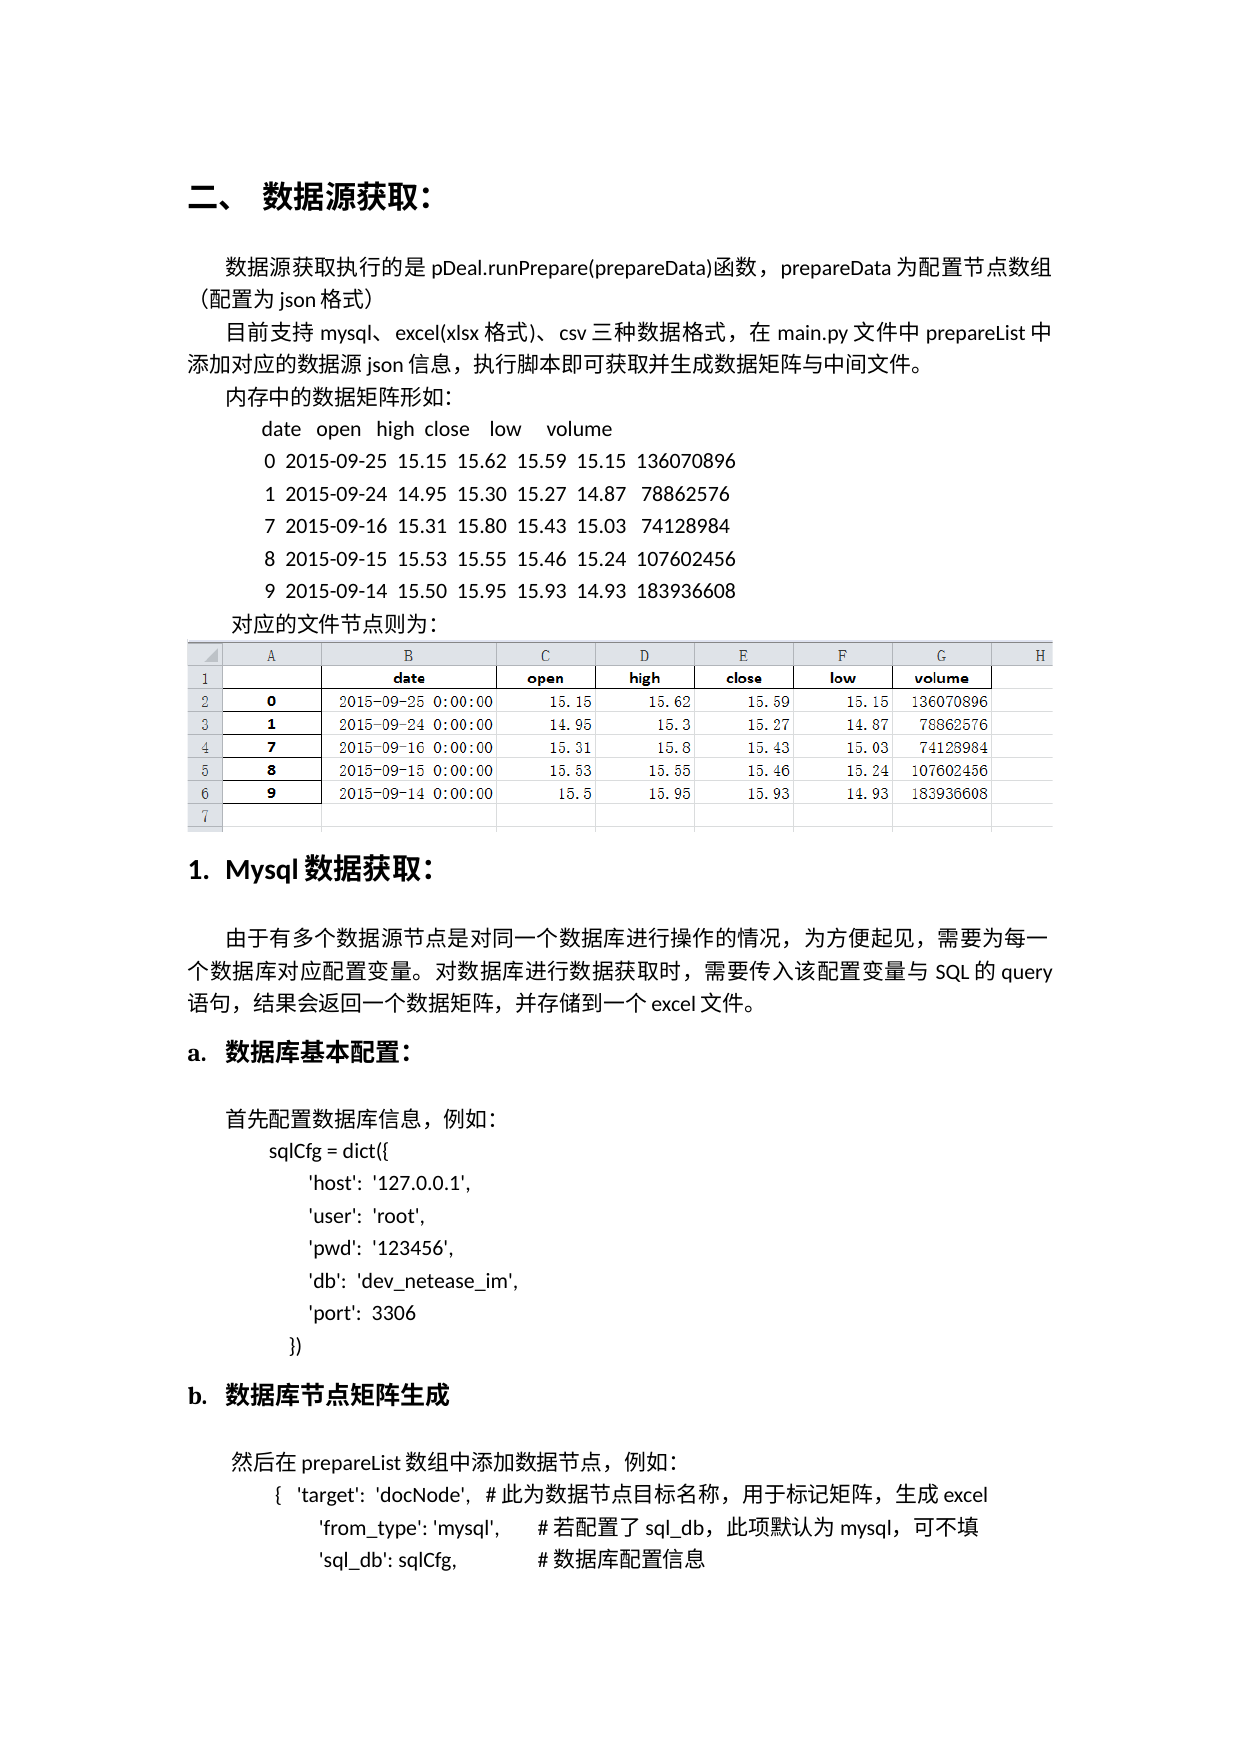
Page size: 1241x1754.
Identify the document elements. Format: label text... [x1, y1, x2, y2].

text 数据源获取执行的是pDeal.runPrepare(prepareData)函数，prepareData为配置节点数组（配置为json格式） [187, 249, 1053, 314]
text 8 2015-09-15 15.53 15.55 15.46 15.24 107602456 [187, 542, 1053, 574]
text 对应的文件节点则为： [187, 607, 1053, 639]
text 内存中的数据矩阵形如： [187, 379, 1053, 412]
text 'host': '127.0.0.1', [269, 1166, 1053, 1199]
text 'from_type': 'mysql', # 若配置了sql_db，此项默认为mysql，可不填 [275, 1509, 1053, 1542]
text 'db': 'dev_netease_im', [269, 1264, 1053, 1296]
subtitle Mysql数据获取： [187, 834, 1053, 899]
text 0 2015-09-25 15.15 15.62 15.59 15.15 136070896 [187, 444, 1053, 477]
text 然后在prepareList数组中添加数据节点，例如： [187, 1444, 1053, 1477]
text 7 2015-09-16 15.31 15.80 15.43 15.03 74128984 [187, 509, 1053, 542]
text 'sql_db': sqlCfg, # 数据库配置信息 [275, 1542, 1053, 1574]
subtitle 数据源获取： [187, 162, 1053, 227]
text }) [269, 1329, 1053, 1361]
text sqlCfg = dict({ [269, 1134, 1053, 1166]
text 'pwd': '123456', [269, 1231, 1053, 1264]
text 'port': 3306 [269, 1296, 1053, 1329]
text 1 2015-09-24 14.95 15.30 15.27 14.87 78862576 [187, 477, 1053, 509]
text 'user': 'root', [269, 1199, 1053, 1231]
picture [187, 639, 1053, 832]
text 9 2015-09-14 15.50 15.95 15.93 14.93 183936608 [187, 574, 1053, 607]
text 首先配置数据库信息，例如： [225, 1101, 1053, 1134]
text 目前支持mysql、excel(xlsx格式)、csv三种数据格式，在main.py文件中prepareList中添加对应的数据源json信息，执行脚本即可获取并生成数据矩阵与中间文件。 [187, 314, 1053, 379]
text 由于有多个数据源节点是对同一个数据库进行操作的情况，为方便起见，需要为每一个数据库对应配置变量。对数据库进行数据获取时，需要传入该配置变量与SQL的query语句，结果会返回一个数据矩阵，并存储到一个excel文件。 [187, 921, 1053, 1018]
subtitle 数据库节点矩阵生成 [187, 1361, 1053, 1426]
subtitle 数据库基本配置： [187, 1018, 1053, 1083]
text { 'target': 'docNode', # 此为数据节点目标名称，用于标记矩阵，生成excel [187, 1477, 1053, 1509]
text date open high close low volume [187, 412, 1053, 444]
